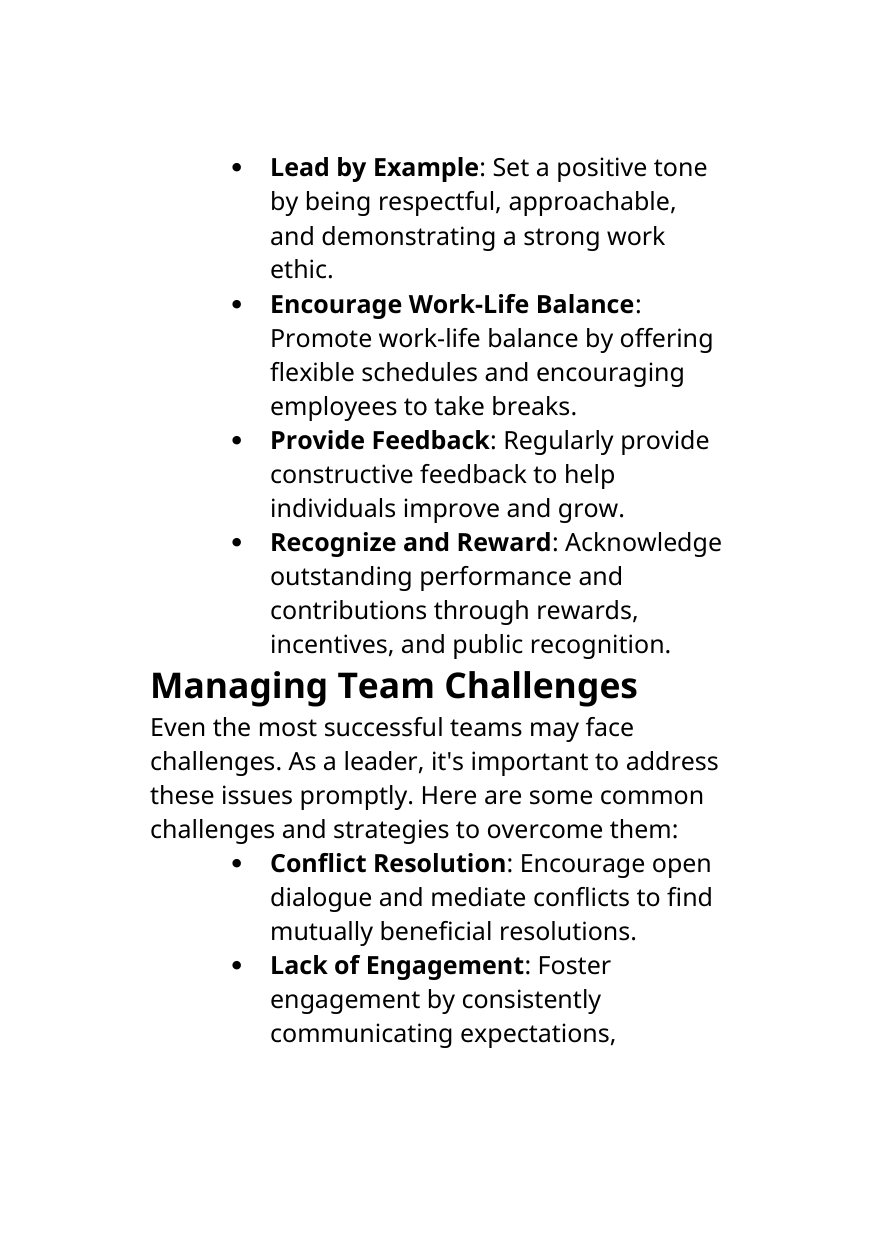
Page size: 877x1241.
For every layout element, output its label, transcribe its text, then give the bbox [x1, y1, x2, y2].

subtitle Managing Team Challenges [150, 661, 727, 709]
list Lead by Example: Set a positive tone by being respectful, approachable, and demonstrating a strong work ethic. [232, 150, 727, 286]
list Provide Feedback: Regularly provide constructive feedback to help individuals improve and grow. [232, 422, 727, 525]
text Even the most successful teams may face challenges. As a leader, it's important to address these issues promptly. Here are some common challenges and strategies to overcome them: [150, 709, 727, 845]
list Recognize and Reward: Acknowledge outstanding performance and contributions through rewards, incentives, and public recognition. [232, 525, 727, 661]
list Encourage Work-Life Balance: Promote work-life balance by offering flexible schedules and encouraging employees to take breaks. [232, 286, 727, 422]
list Conflict Resolution: Encourage open dialogue and mediate conflicts to find mutually beneficial resolutions. [232, 845, 727, 948]
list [232, 948, 727, 1050]
